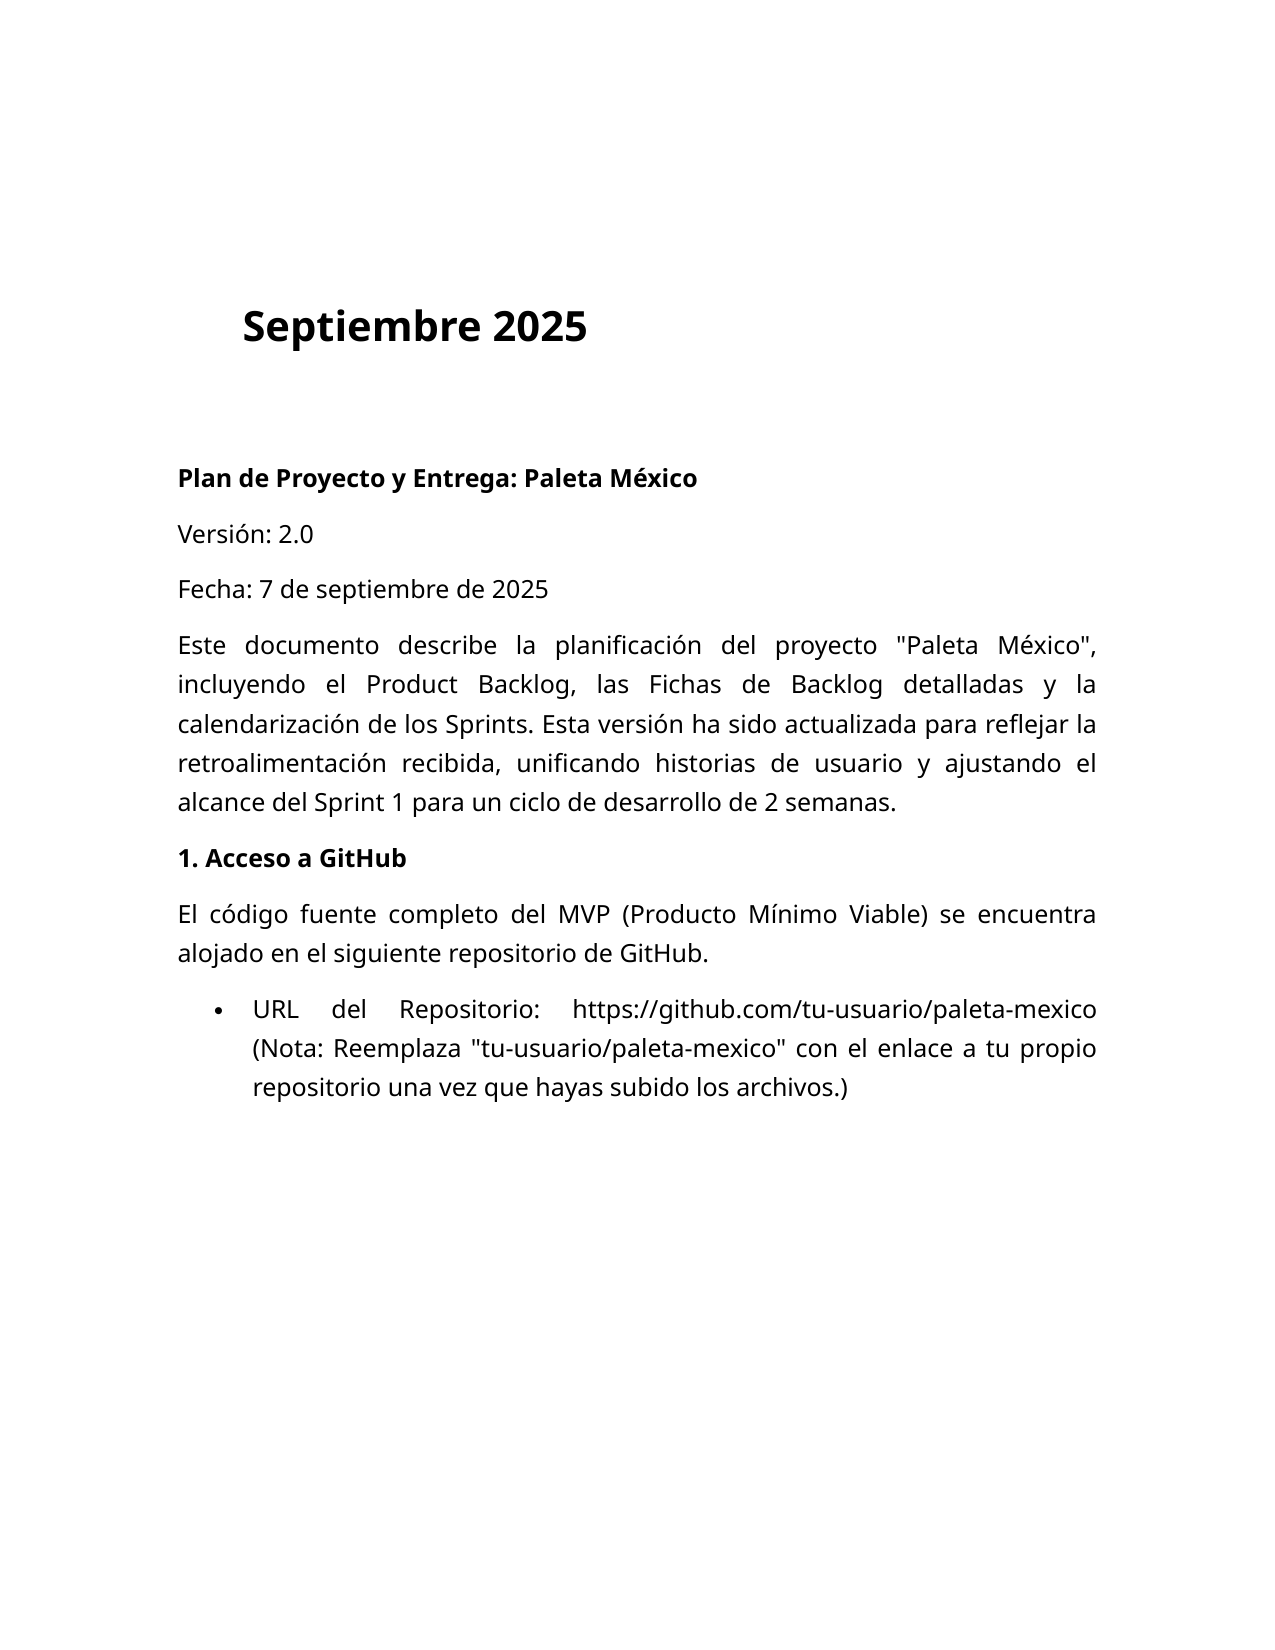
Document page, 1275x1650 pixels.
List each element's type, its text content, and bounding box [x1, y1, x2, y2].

text El código fuente completo del MVP (Producto Mínimo Viable) se encuentra alojado en el siguiente repositorio de GitHub. [177, 896, 1098, 969]
list URL del Repositorio: https://github.com/tu-usuario/paleta-mexico (Nota: Reemplaza "tu-usuario/paleta-mexico" con el enlace a tu propio repositorio una vez que hayas subido los archivos.) [215, 991, 1098, 1104]
text Este documento describe la planificación del proyecto "Paleta México", incluyendo el Product Backlog, las Fichas de Backlog detalladas y la calendarización de los Sprints. Esta versión ha sido actualizada para reflejar la retroalimentación recibida, unificando historias de usuario y ajustando el alcance del Sprint 1 para un ciclo de desarrollo de 2 semanas. [177, 628, 1098, 819]
text Septiembre 2025 [177, 297, 1098, 353]
text Versión: 2.0 [177, 516, 1098, 550]
text Plan de Proyecto y Entrega: Paleta México [177, 460, 1098, 494]
text Fecha: 7 de septiembre de 2025 [177, 572, 1098, 606]
text 1. Acceso a GitHub [177, 840, 1098, 874]
